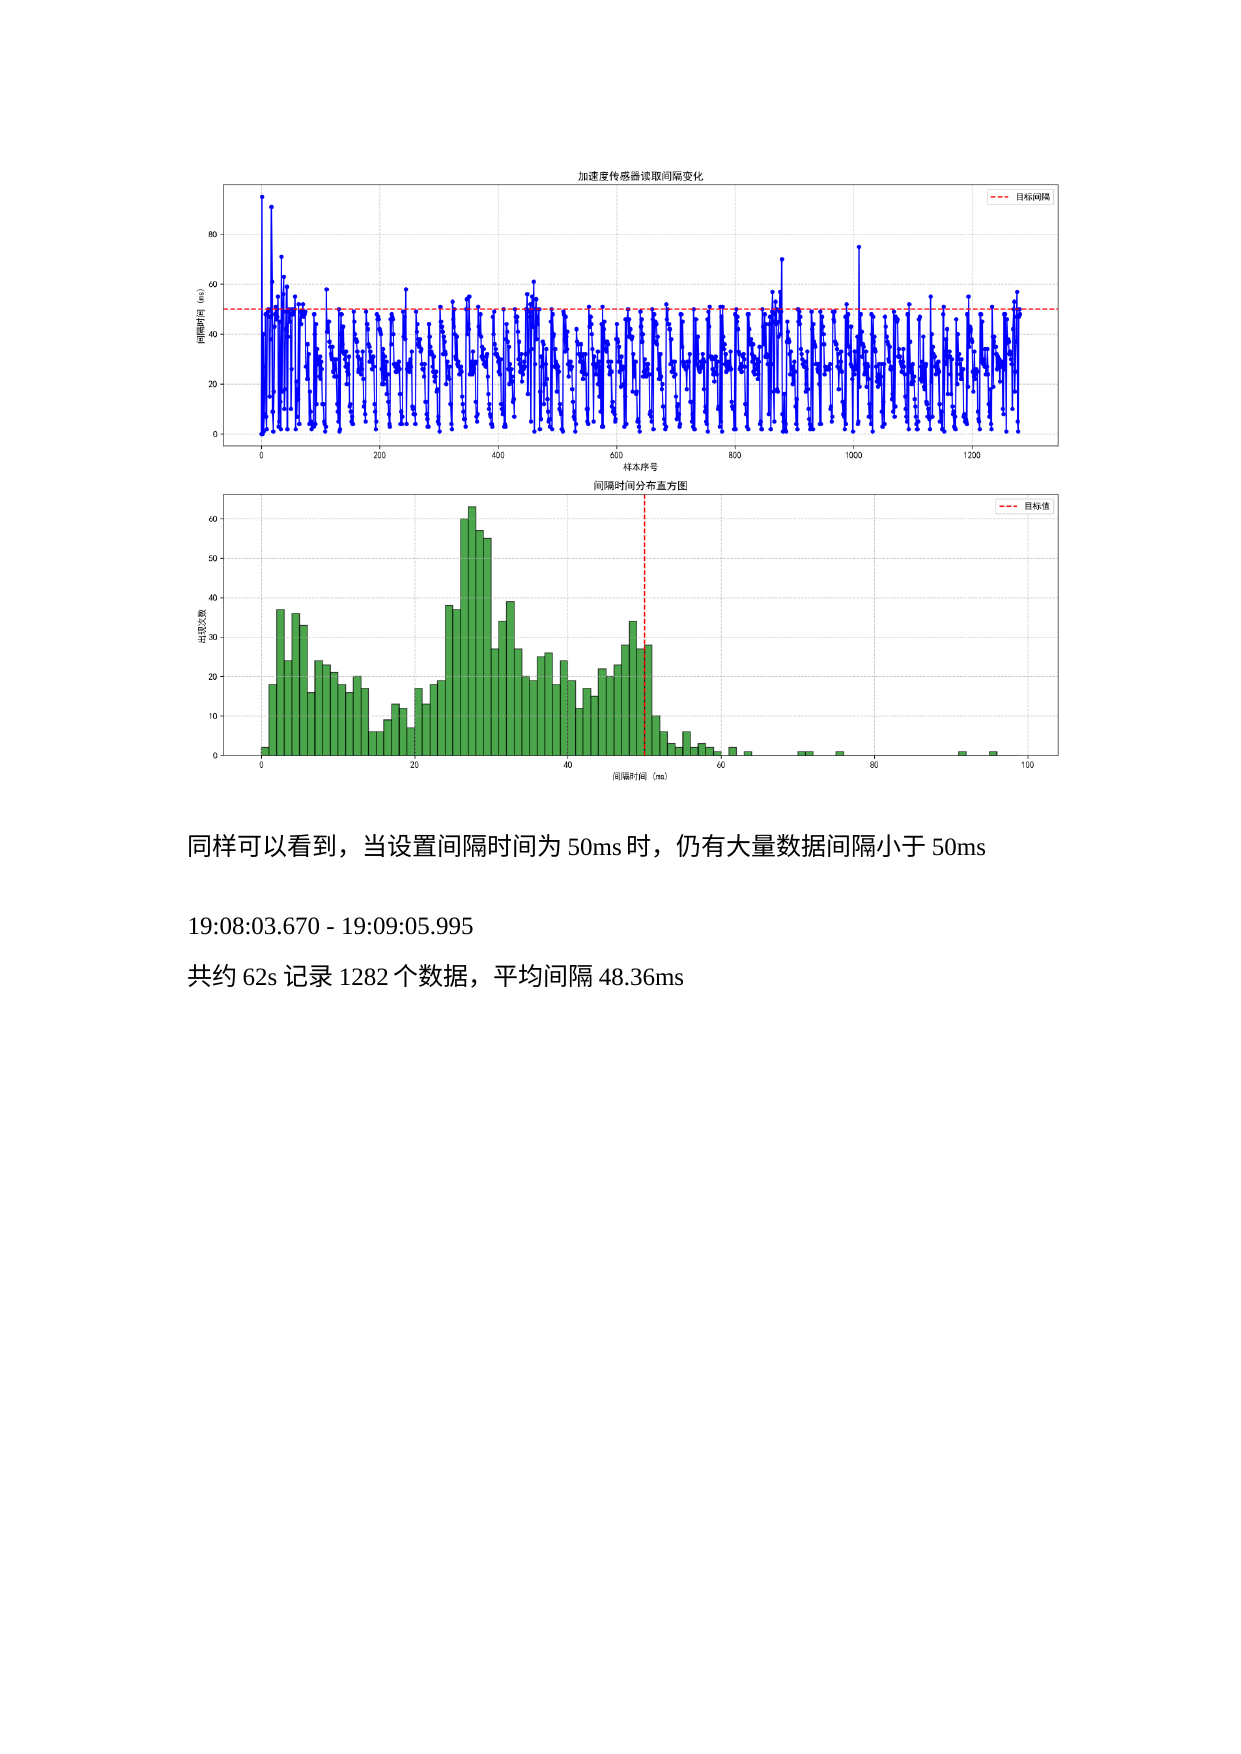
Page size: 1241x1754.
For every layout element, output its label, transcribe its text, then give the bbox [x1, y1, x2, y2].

list 19:08:03.670 - 19:09:05.995 [187, 909, 1053, 942]
list 同样可以看到，当设置间隔时间为50ms时，仍有大量数据间隔小于50ms [187, 812, 1053, 877]
picture [187, 162, 1067, 790]
list 共约62s 记录1282个数据，平均间隔48.36ms [187, 942, 1053, 1007]
